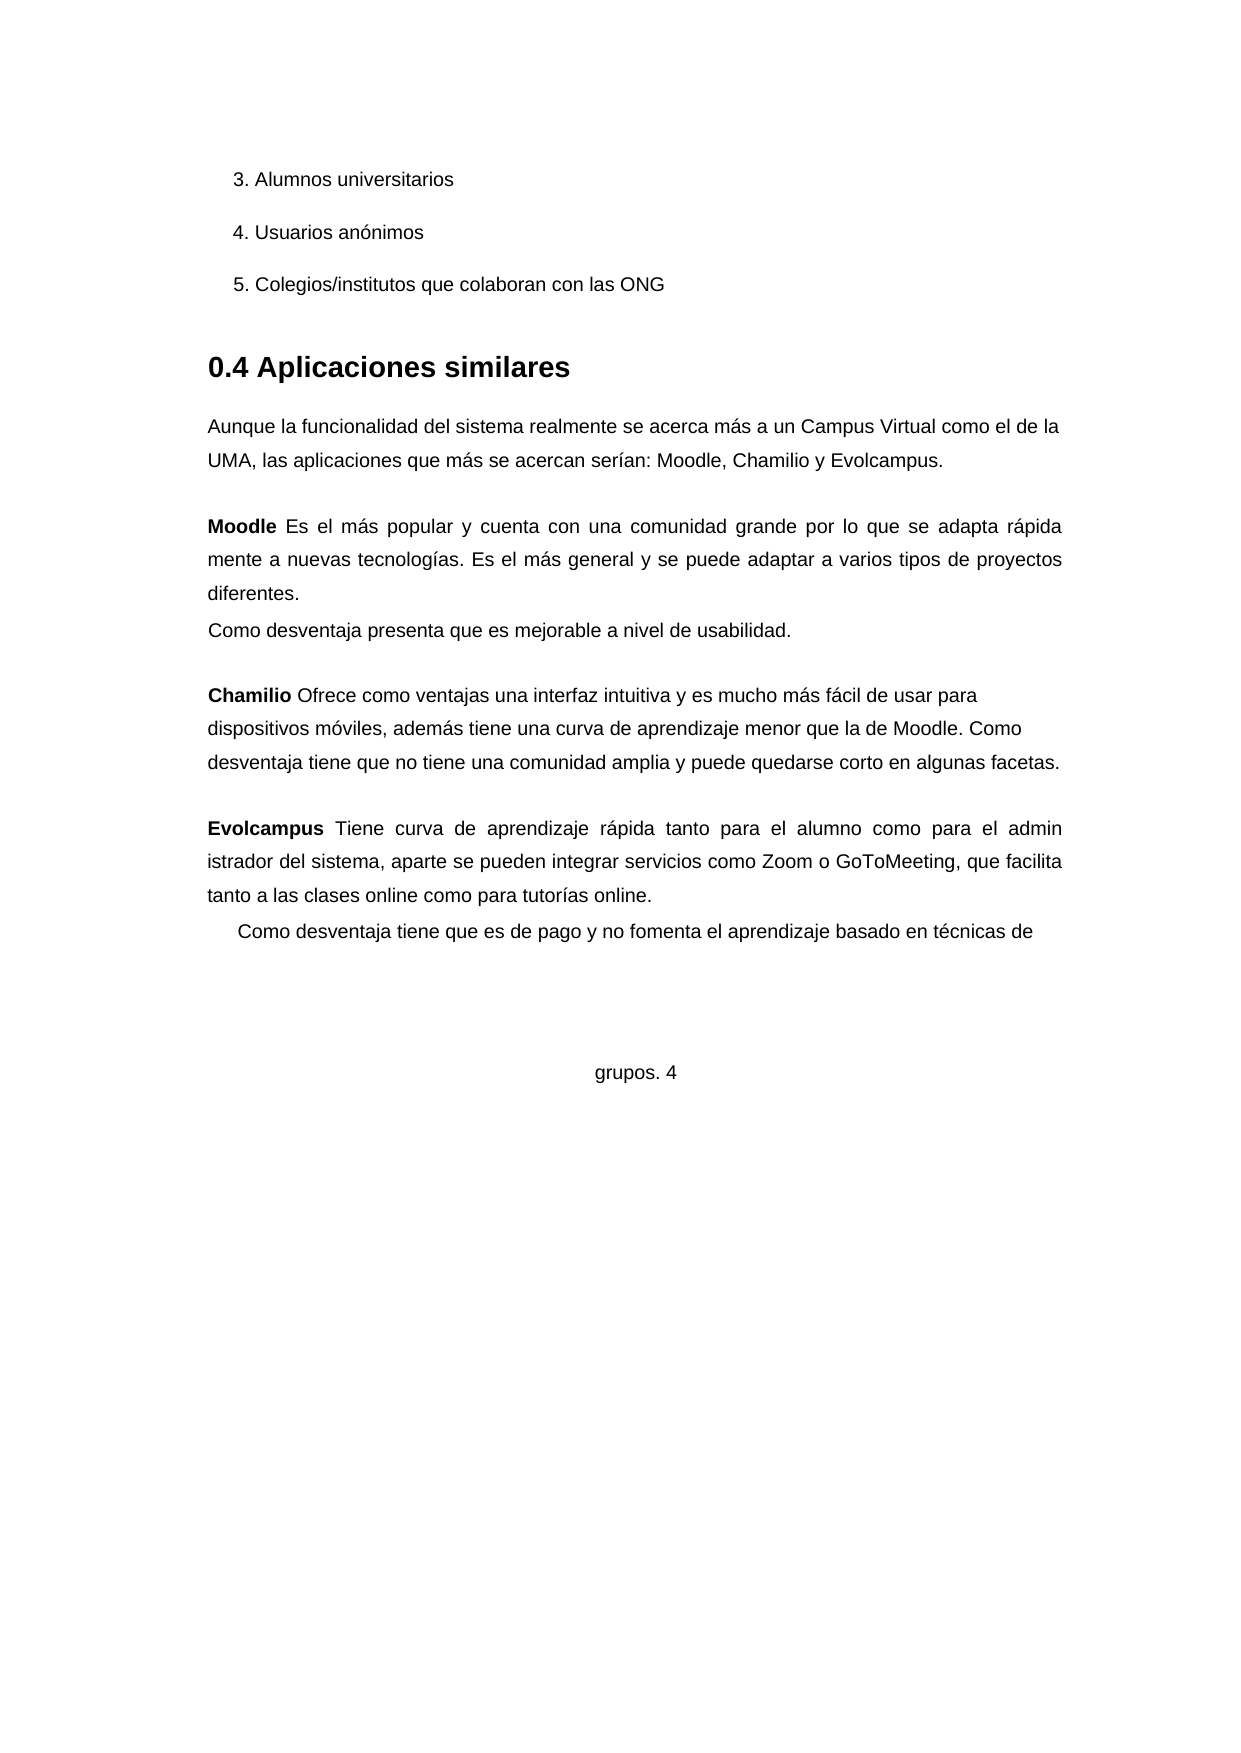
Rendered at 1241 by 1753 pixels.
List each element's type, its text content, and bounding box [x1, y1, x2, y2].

text Aunque la funcionalidad del sistema realmente se acerca más a un Campus Virtual como el de la UMA, las aplicaciones que más se acercan serían: Moodle, Chamilio y Evolcampus. [207, 415, 1064, 472]
text Moodle Es el más popular y cuenta con una comunidad grande por lo que se adapta rápida mente a nuevas tecnologías. Es el más general y se puede adaptar a varios tipos de proyectos diferentes. [207, 514, 1064, 605]
text Chamilio Ofrece como ventajas una interfaz intuitiva y es mucho más fácil de usar para dispositivos móviles, además tiene una curva de aprendizaje menor que la de Moodle. Como desventaja tiene que no tiene una comunidad amplia y puede quedarse corto en algunas facetas. [207, 683, 1064, 774]
text Como desventaja presenta que es mejorable a nivel de usabilidad. [208, 618, 1063, 641]
text Como desventaja tiene que es de pago y no fomenta el aprendizaje basado en técnicas de grupos. 4 [208, 920, 1064, 1084]
text 0.4 Aplicaciones similares [208, 349, 1063, 383]
text 5. Colegios/institutos que colaboran con las ONG [233, 273, 1063, 296]
text 3. Alumnos universitarios [233, 168, 1063, 191]
text 4. Usuarios anónimos [233, 221, 1063, 243]
text Evolcampus Tiene curva de aprendizaje rápida tanto para el alumno como para el admin istrador del sistema, aparte se pueden integrar servicios como Zoom o GoToMeeting, que facilita tanto a las clases online como para tutorías online. [207, 816, 1064, 907]
